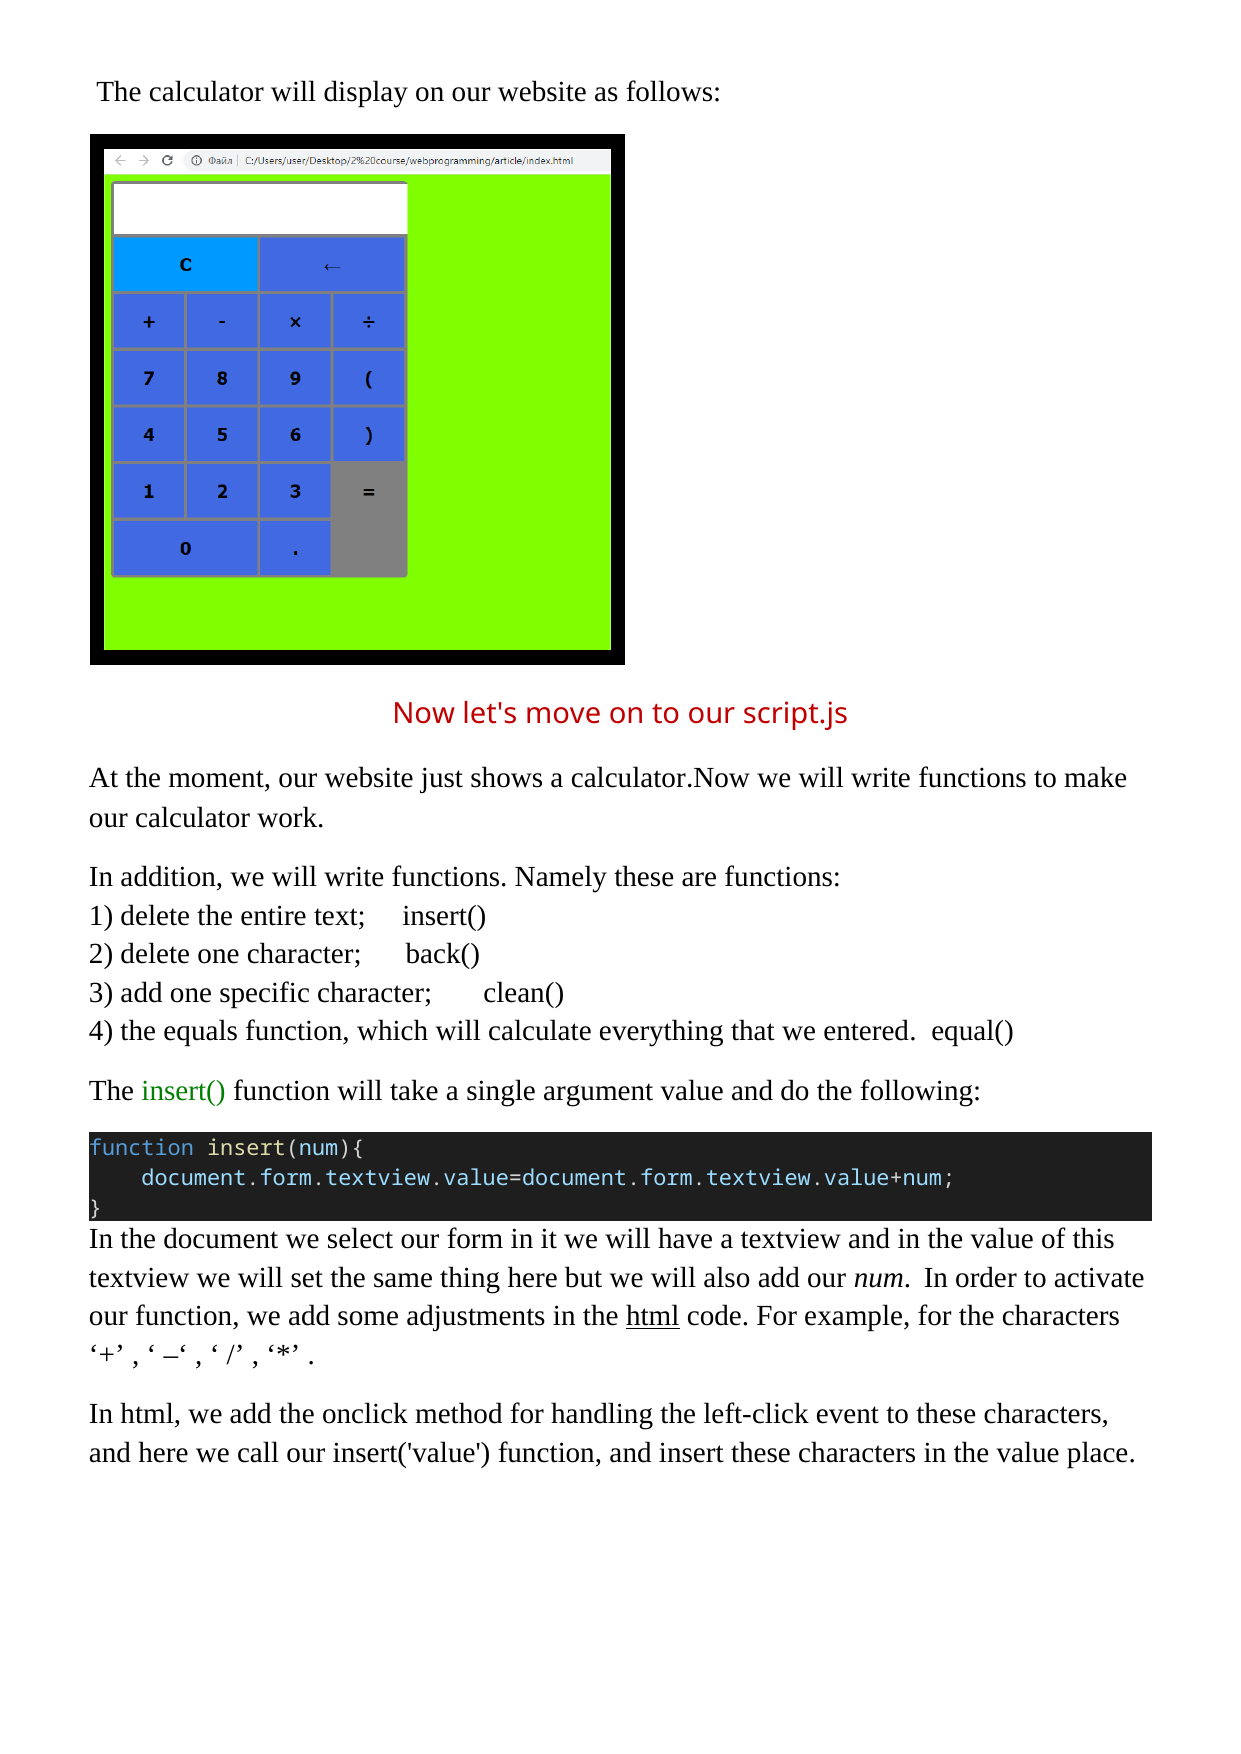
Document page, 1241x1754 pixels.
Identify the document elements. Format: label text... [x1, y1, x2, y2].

text document.form.textview.value=document.form.textview.value+num; [89, 1162, 1152, 1192]
text The insert() function will take a single argument value and do the following: [89, 1073, 1152, 1106]
text At the moment, our website just shows a calculator.Now we will write functions to make our calculator work. [89, 759, 1152, 833]
text function insert(num){ [89, 1132, 1152, 1162]
text In html, we add the onclick method for handling the left-click event to these characters, and here we call our insert('value') function, and insert these characters in the value place. [89, 1396, 1152, 1468]
text } [89, 1192, 1152, 1221]
text In addition, we will write functions. Namely these are functions: 1) delete the entire text; insert() 2) delete one character; back() 3) add one specific character; clean() 4) the equals function, which will calculate everything that we entered. equal() [89, 859, 1152, 1047]
text The calculator will display on our website as follows: [89, 74, 1152, 107]
text In the document we select our form in it we will have a textview and in the value of this textview we will set the same thing here but we will also add our num. In order to activate our function, we add some adjustments in the html code. For example, for the characters ‘+’ , ‘ –‘ , ‘ /’ , ‘*’ . [89, 1221, 1152, 1371]
text Now let's move on to our script.js [89, 693, 1152, 732]
picture [104, 149, 611, 650]
